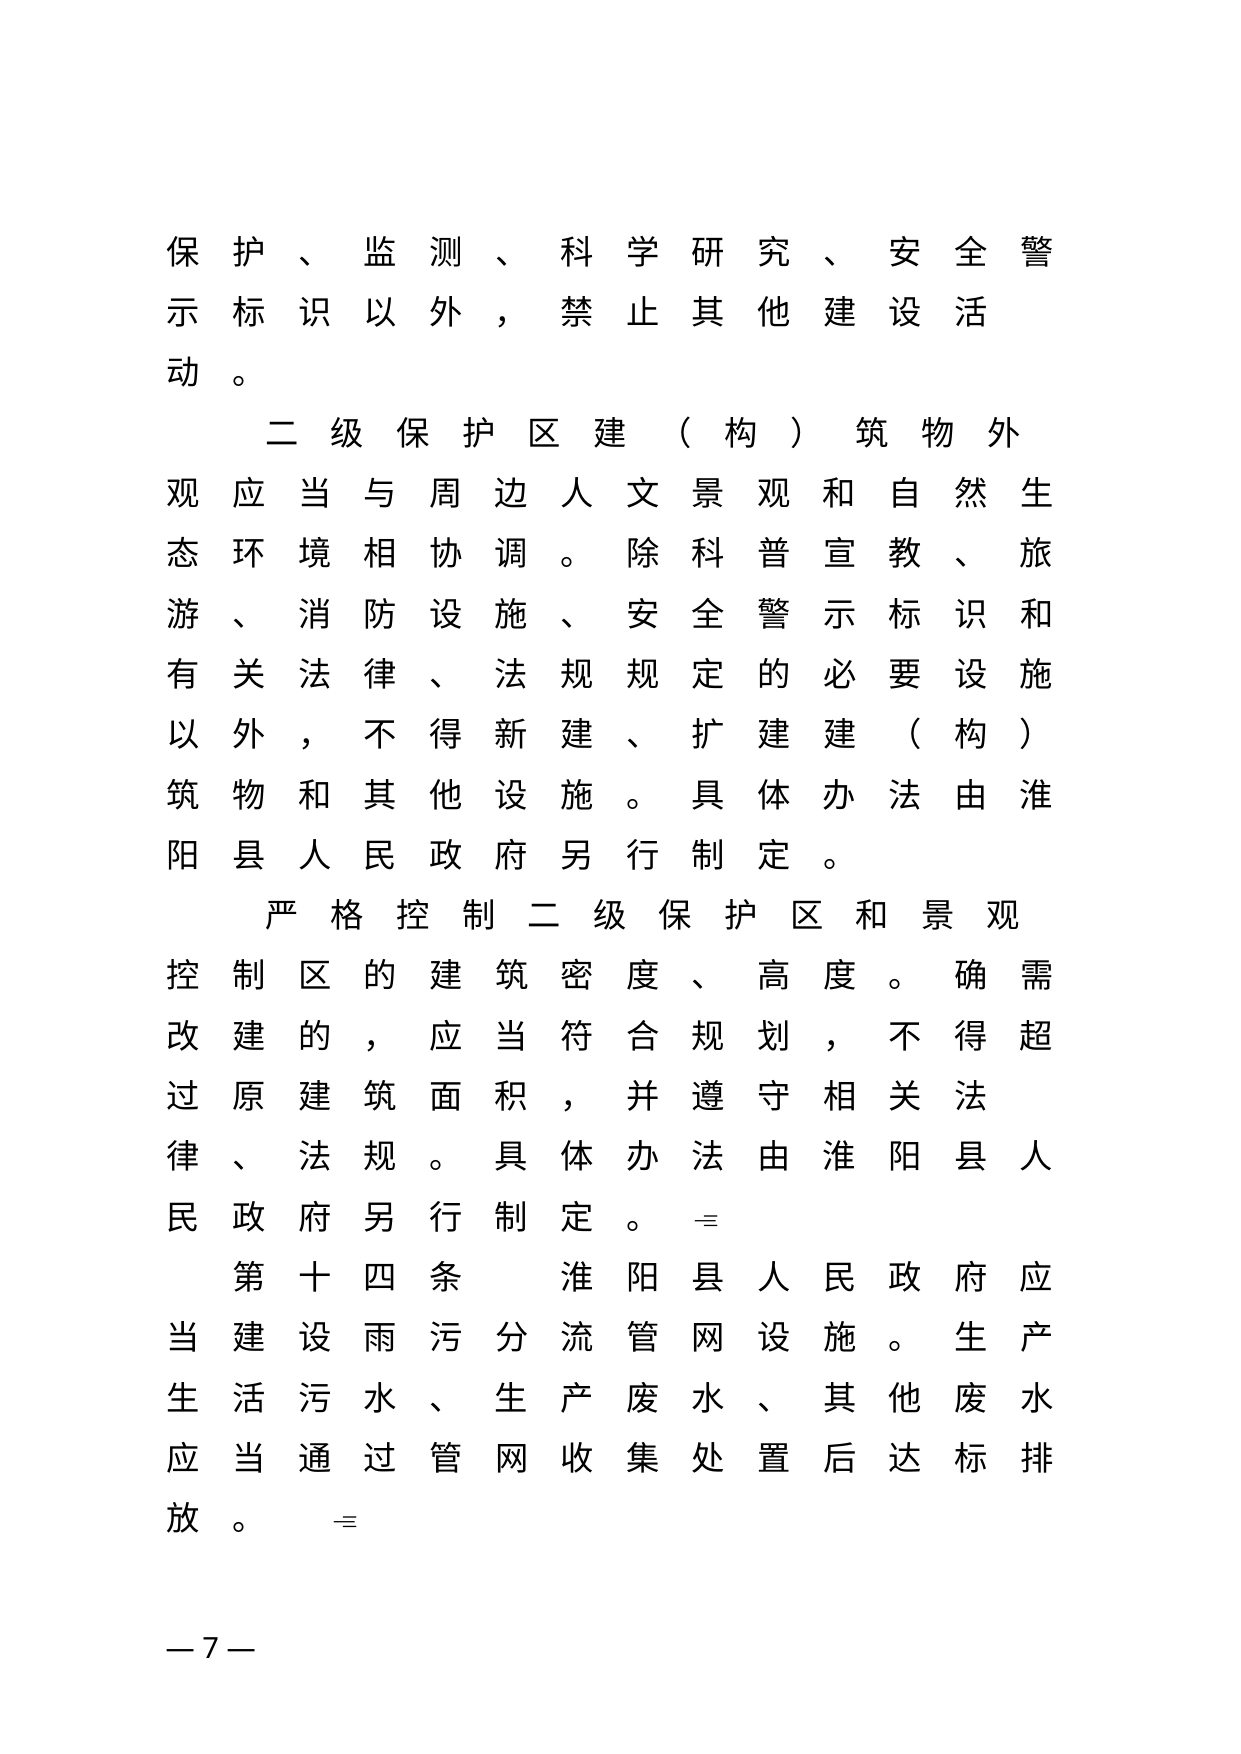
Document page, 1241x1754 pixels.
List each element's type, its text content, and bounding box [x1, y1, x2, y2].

text 第十四条 淮阳县人民政府应当建设雨污分流管网设施。生产生活污水、生产废水、其他废水应当通过管网收集处置后达标排放。  [167, 1245, 1085, 1546]
text 二级保护区建（构）筑物外观应当与周边人文景观和自然生态环境相协调。除科普宣教、旅游、消防设施、安全警示标识和有关法律、法规规定的必要设施以外，不得新建、扩建建（构）筑物和其他设施。具体办法由淮阳县人民政府另行制定。 [167, 400, 1085, 883]
text 严格控制二级保护区和景观控制区的建筑密度、高度。确需改建的，应当符合规划，不得超过原建筑面积，并遵守相关法律、法规。具体办法由淮阳县人民政府另行制定。 [167, 883, 1085, 1245]
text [167, 219, 1085, 400]
